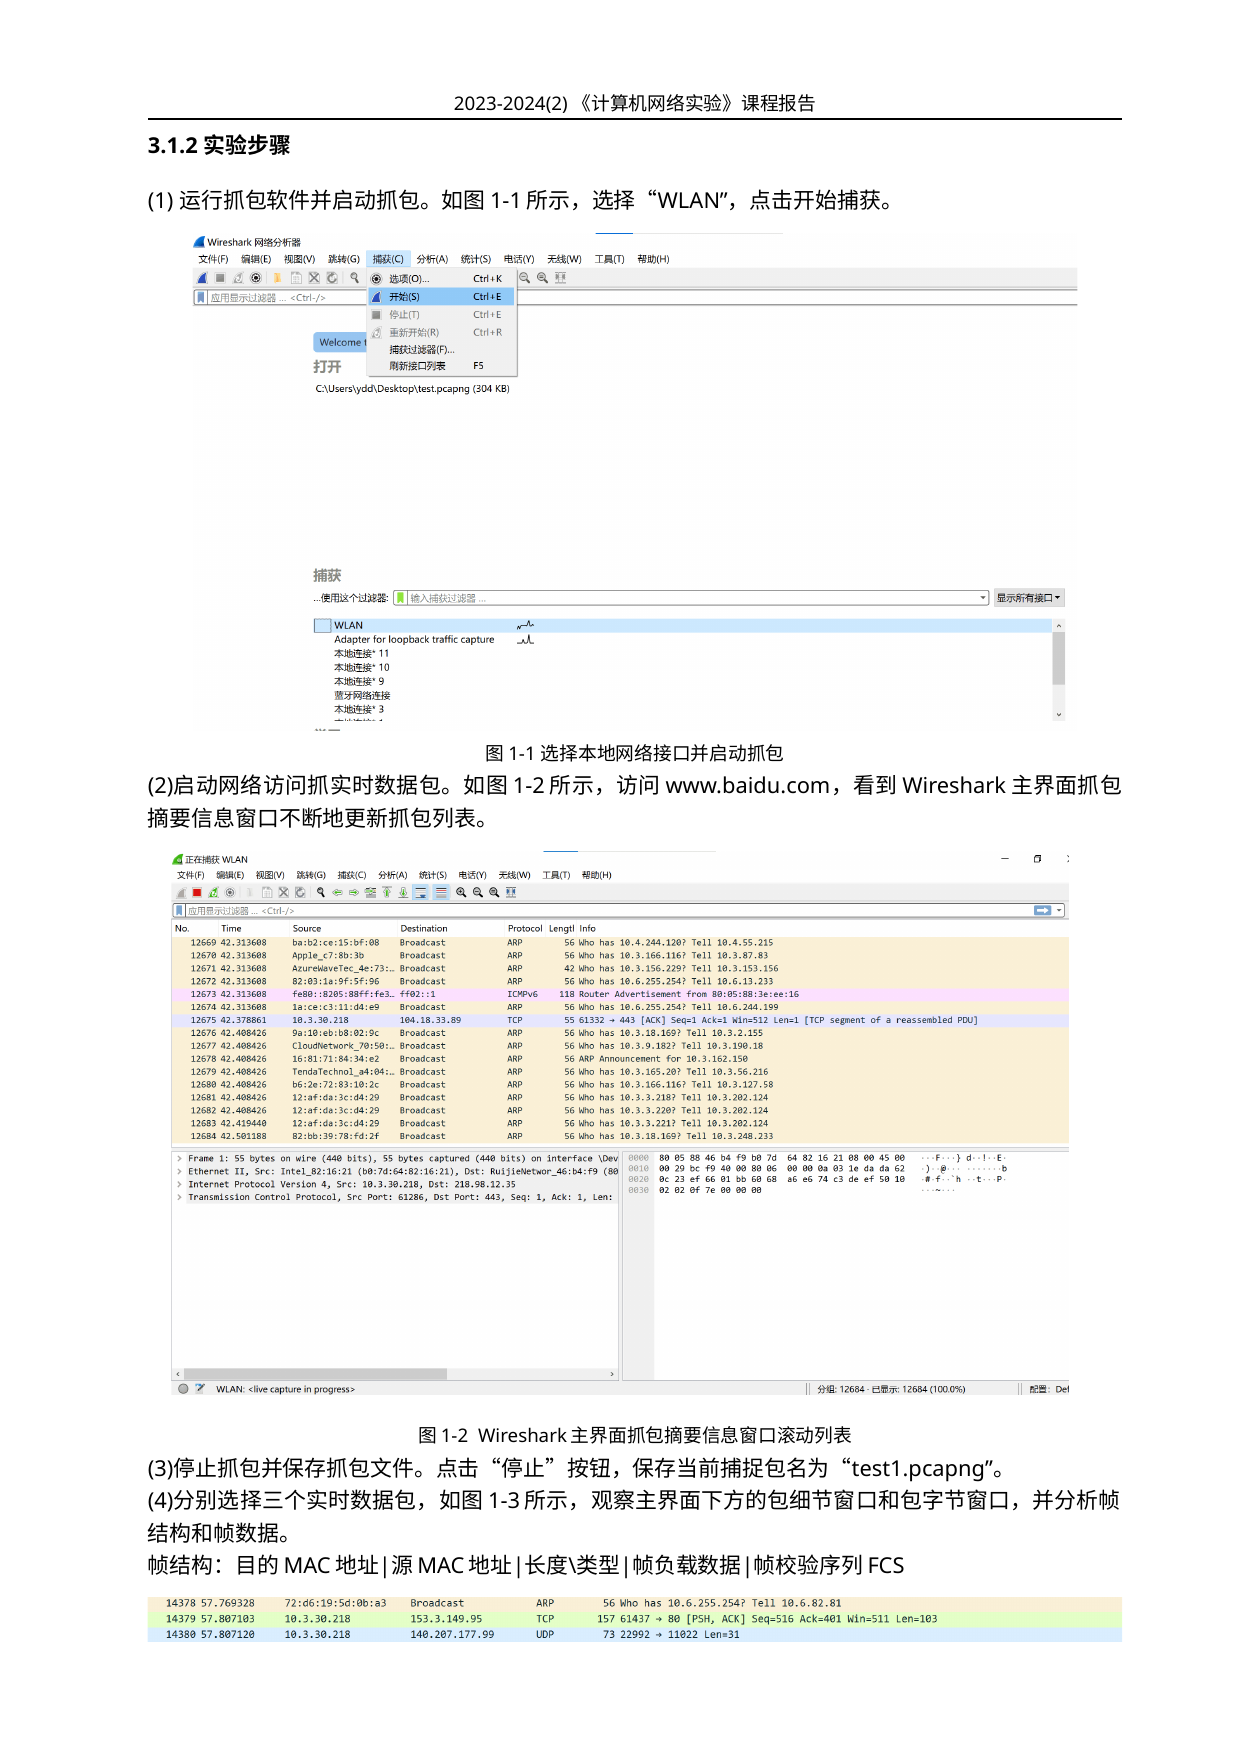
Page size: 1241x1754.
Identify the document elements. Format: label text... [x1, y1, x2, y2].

text (2)启动网络访问抓实时数据包。如图1-2所示，访问www.baidu.com，看到Wireshark主界面抓包摘要信息窗口不断地更新抓包列表。 [148, 768, 1122, 833]
text 帧结构：目的MAC地址|源MAC地址|长度\类型|帧负载数据|帧校验序列FCS [148, 1548, 1122, 1581]
text (1) 运行抓包软件并启动抓包。如图1-1所示，选择“WLAN”，点击开始捕获。 [148, 183, 1122, 216]
text (3)停止抓包并保存抓包文件。点击“停止”按钮，保存当前捕捉包名为“test1.pcapng”。 [148, 1451, 1122, 1483]
picture [171, 851, 1069, 1395]
picture [192, 233, 1078, 731]
text (4)分别选择三个实时数据包，如图1-3所示，观察主界面下方的包细节窗口和包字节窗口，并分析帧结构和帧数据。 [148, 1483, 1122, 1548]
picture [147, 1597, 1123, 1642]
subtitle 3.1.2 实验步骤 [148, 127, 1122, 160]
